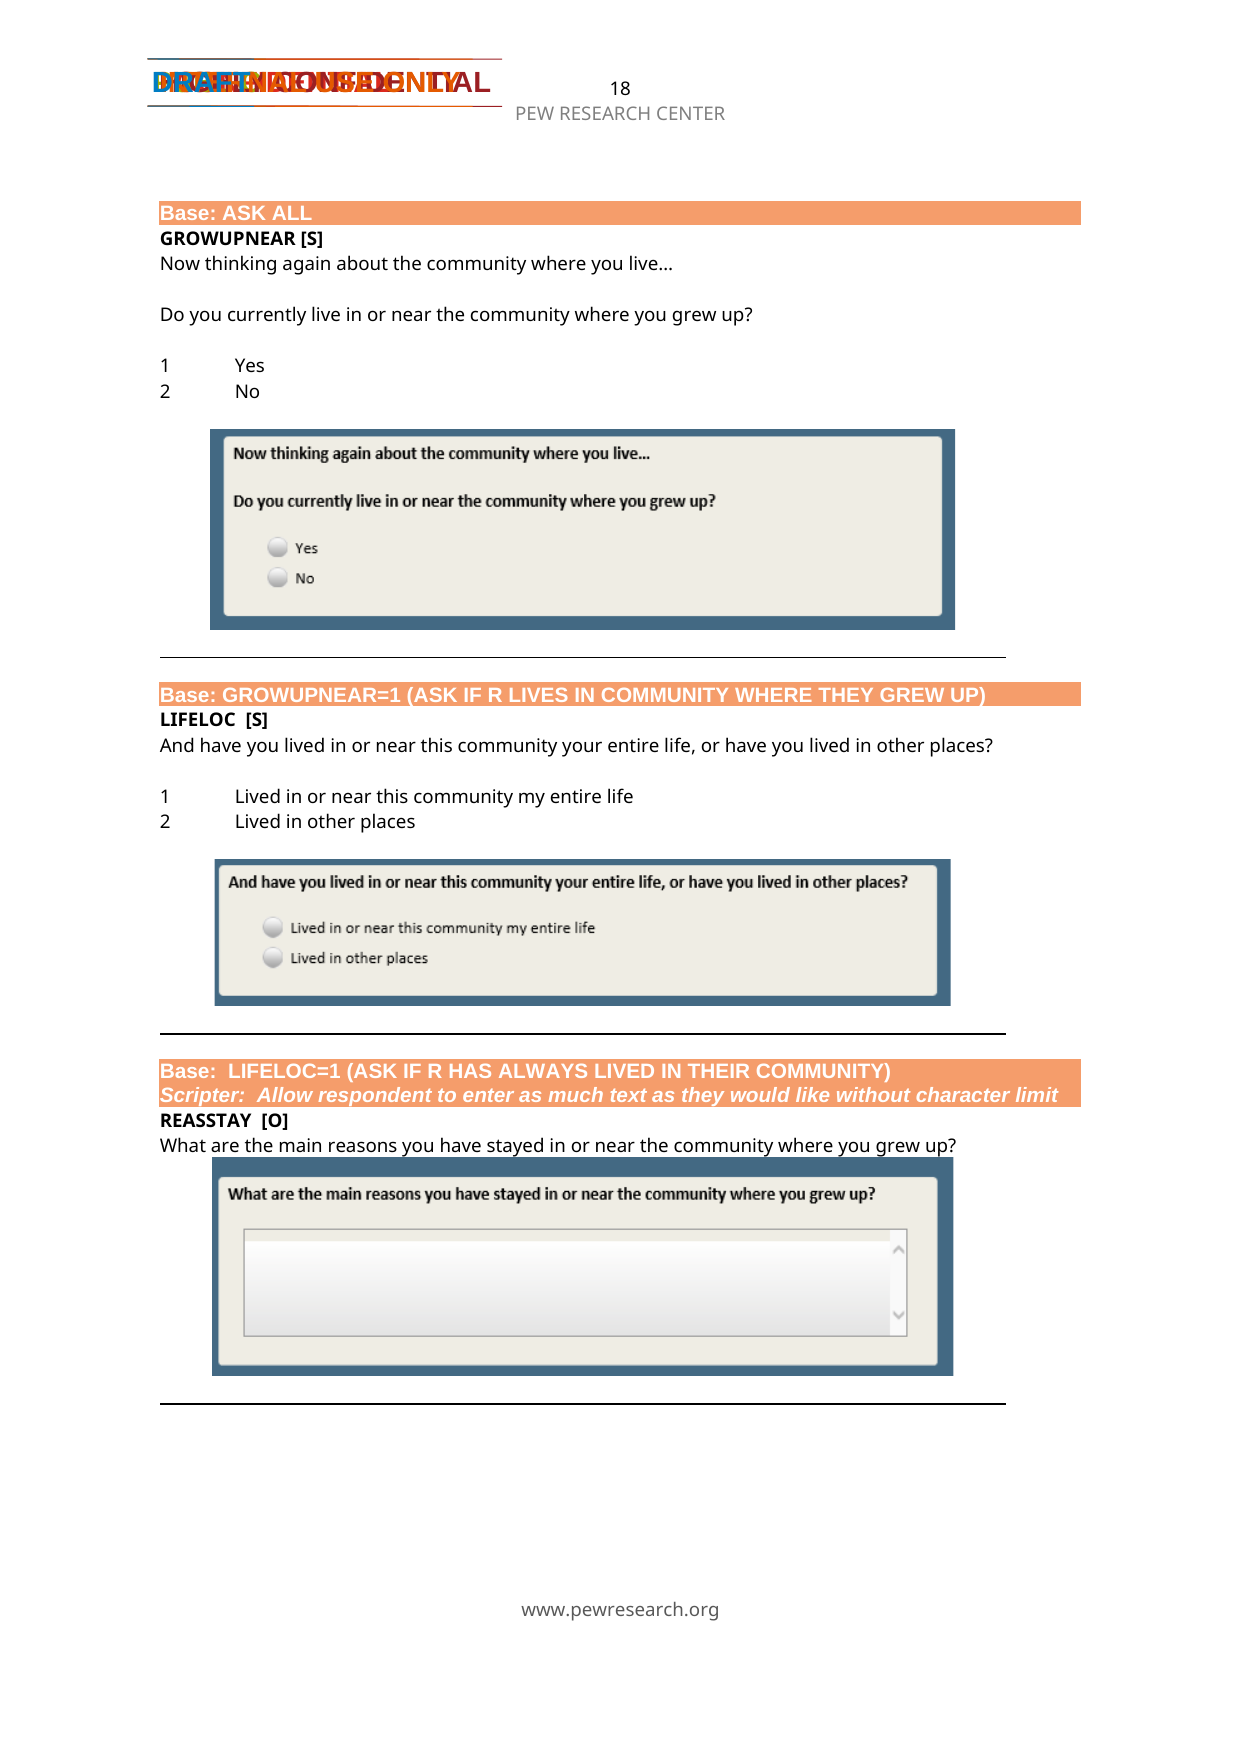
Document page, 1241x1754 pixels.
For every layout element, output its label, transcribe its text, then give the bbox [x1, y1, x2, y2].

text 2 Lived in other places [159, 808, 1081, 834]
text 1 Yes [159, 353, 1081, 378]
picture [214, 859, 951, 1006]
text Do you currently live in or near the community where you grew up? [159, 302, 1081, 327]
text 1 Lived in or near this community my entire life [159, 783, 1081, 808]
picture [210, 429, 955, 630]
text Now thinking again about the community where you live… [159, 251, 1081, 276]
text Base: ASK ALL [159, 201, 1081, 225]
text 2 No [159, 378, 1081, 404]
text Scripter: Allow respondent to enter as much text as they would like without character limit [159, 1083, 1081, 1107]
text LIFELOC [S] [159, 706, 1081, 732]
text What are the main reasons you have stayed in or near the community where you grew up? [159, 1132, 1081, 1158]
text Base: LIFELOC=1 (ASK IF R HAS ALWAYS LIVED IN THEIR COMMUNITY) [159, 1059, 1081, 1083]
text REASSTAY [O] [159, 1107, 1081, 1132]
text GROWUPNEAR [S] [159, 225, 1081, 251]
text Base: GROWUPNEAR=1 (ASK IF R LIVES IN COMMUNITY WHERE THEY GREW UP) [159, 682, 1081, 706]
text And have you lived in or near this community your entire life, or have you lived in other places? [159, 732, 1081, 757]
picture [212, 1157, 954, 1376]
